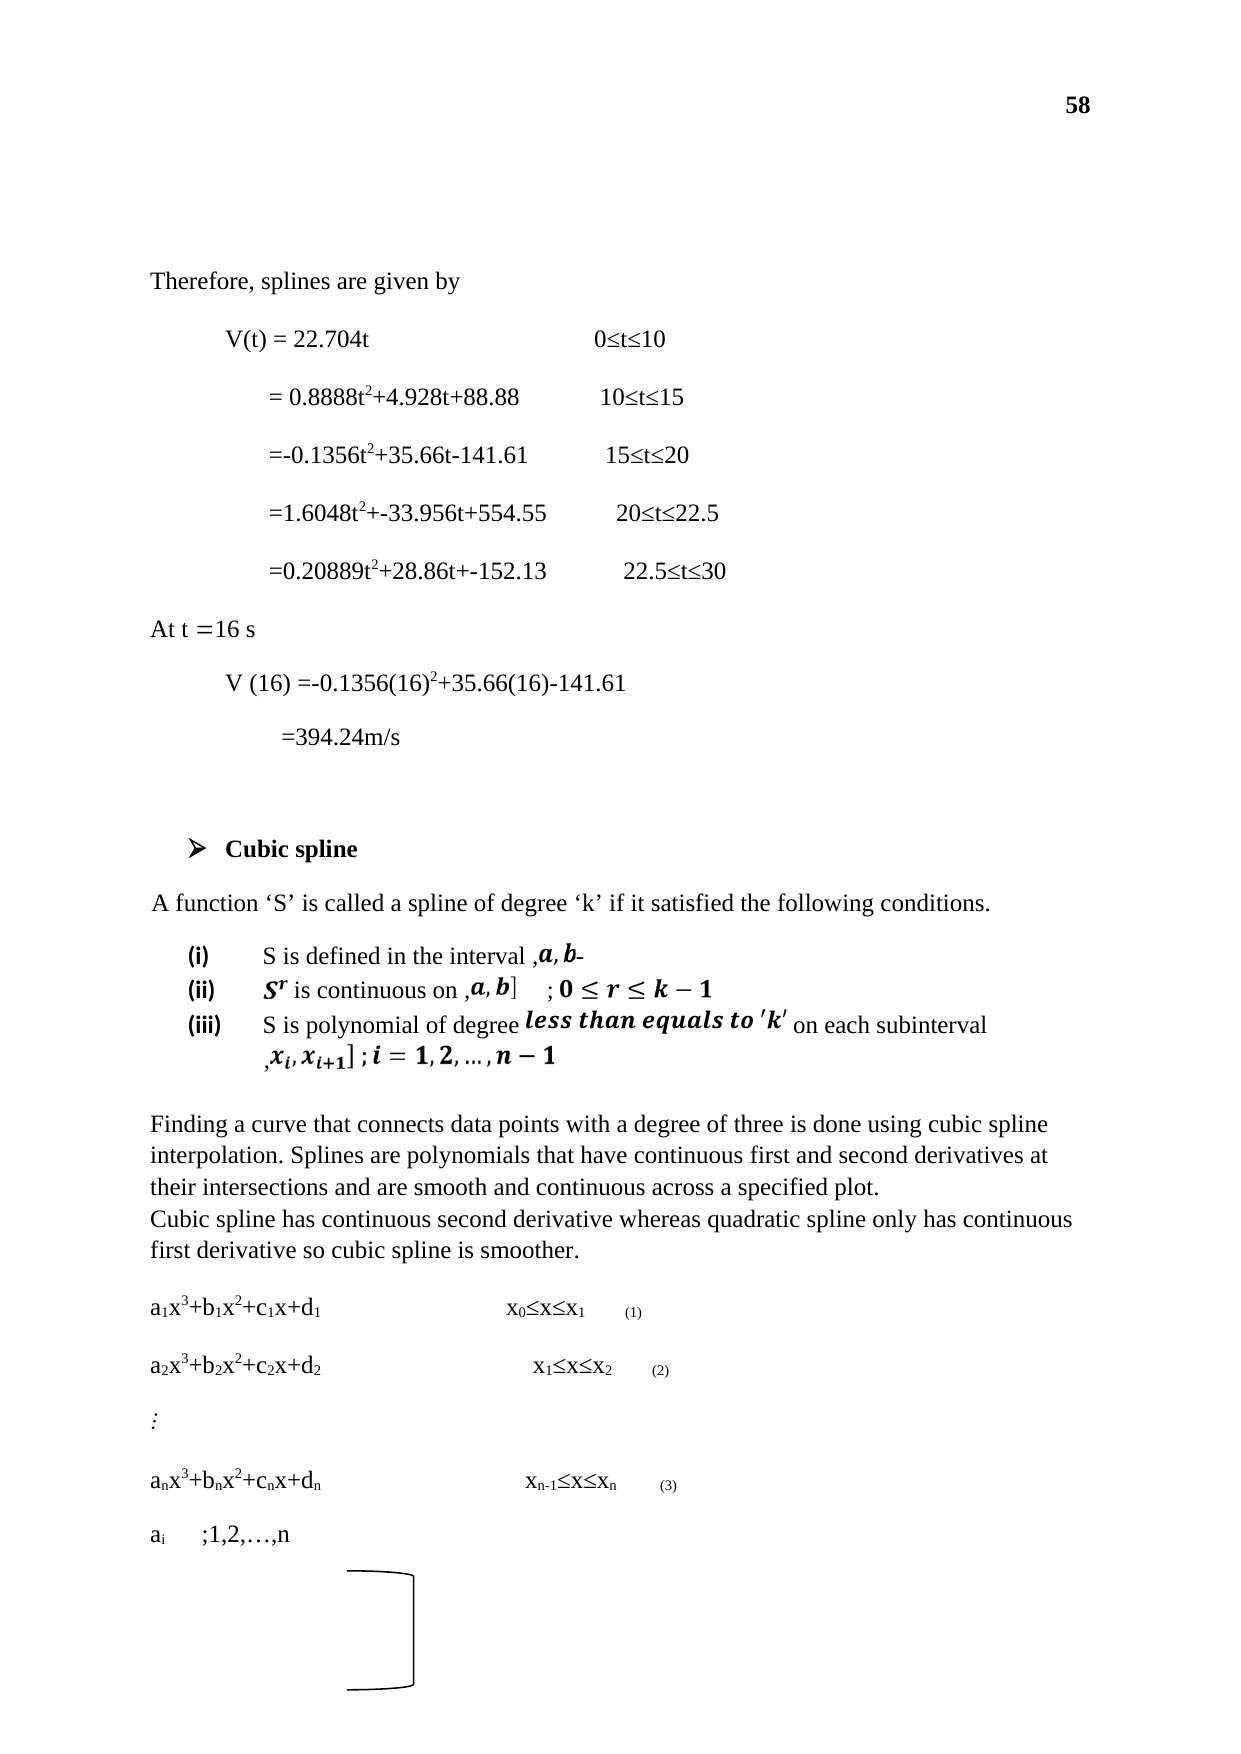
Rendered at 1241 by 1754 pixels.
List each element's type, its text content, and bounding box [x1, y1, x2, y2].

list Cubic spline [187, 834, 1090, 862]
text Therefore, splines are given by [150, 266, 1090, 295]
picture [560, 978, 712, 999]
text V(t) = 22.704t 0≤t≤10 [225, 324, 1090, 353]
text anx3+bnx2+cnx+dn xn-1≤x≤xn (3) [150, 1465, 1090, 1494]
text =0.20889t2+28.86t+-152.13 22.5≤t≤30 [225, 556, 1090, 585]
text =-0.1356t2+35.66t-141.61 15≤t≤20 [225, 440, 1090, 469]
text =1.6048t2+-33.956t+554.55 20≤t≤22.5 [225, 498, 1090, 527]
text a1x3+b1x2+c1x+d1 x0≤x≤x1 (1) [150, 1292, 1090, 1321]
text V (16) =-0.1356(16)2+35.66(16)-141.61 [225, 668, 1090, 697]
list is continuous on , ; [187, 974, 1085, 1005]
list S is defined in the interval ,- [187, 940, 1085, 971]
text Finding a curve that connects data points with a degree of three is done using cubic spline interpolation. Splines are polynomials that have continuous first and second derivatives at their intersections and are smooth and continuous across a specified plot. [150, 1109, 1090, 1201]
text Cubic spline has continuous second derivative whereas quadratic spline only has continuous first derivative so cubic spline is smoother. [150, 1204, 1090, 1264]
picture [269, 1043, 555, 1069]
text =394.24m/s [225, 722, 1090, 751]
text a2x3+b2x2+c2x+d2 x1≤x≤x2 (2) [150, 1350, 1090, 1379]
list S is polynomial of degree on each subinterval [187, 1008, 1085, 1040]
picture [538, 942, 576, 965]
text At t 16 s [150, 614, 1090, 643]
text ai ;1,2,…,n [150, 1519, 1090, 1548]
text A function ‘S’ is called a spline of degree ‘k’ if it satisfied the following conditions. [151, 888, 1085, 916]
text = 0.8888t2+4.928t+88.88 10≤t≤15 [225, 382, 1090, 411]
picture [262, 980, 288, 999]
picture [470, 975, 516, 999]
picture [525, 1008, 787, 1034]
